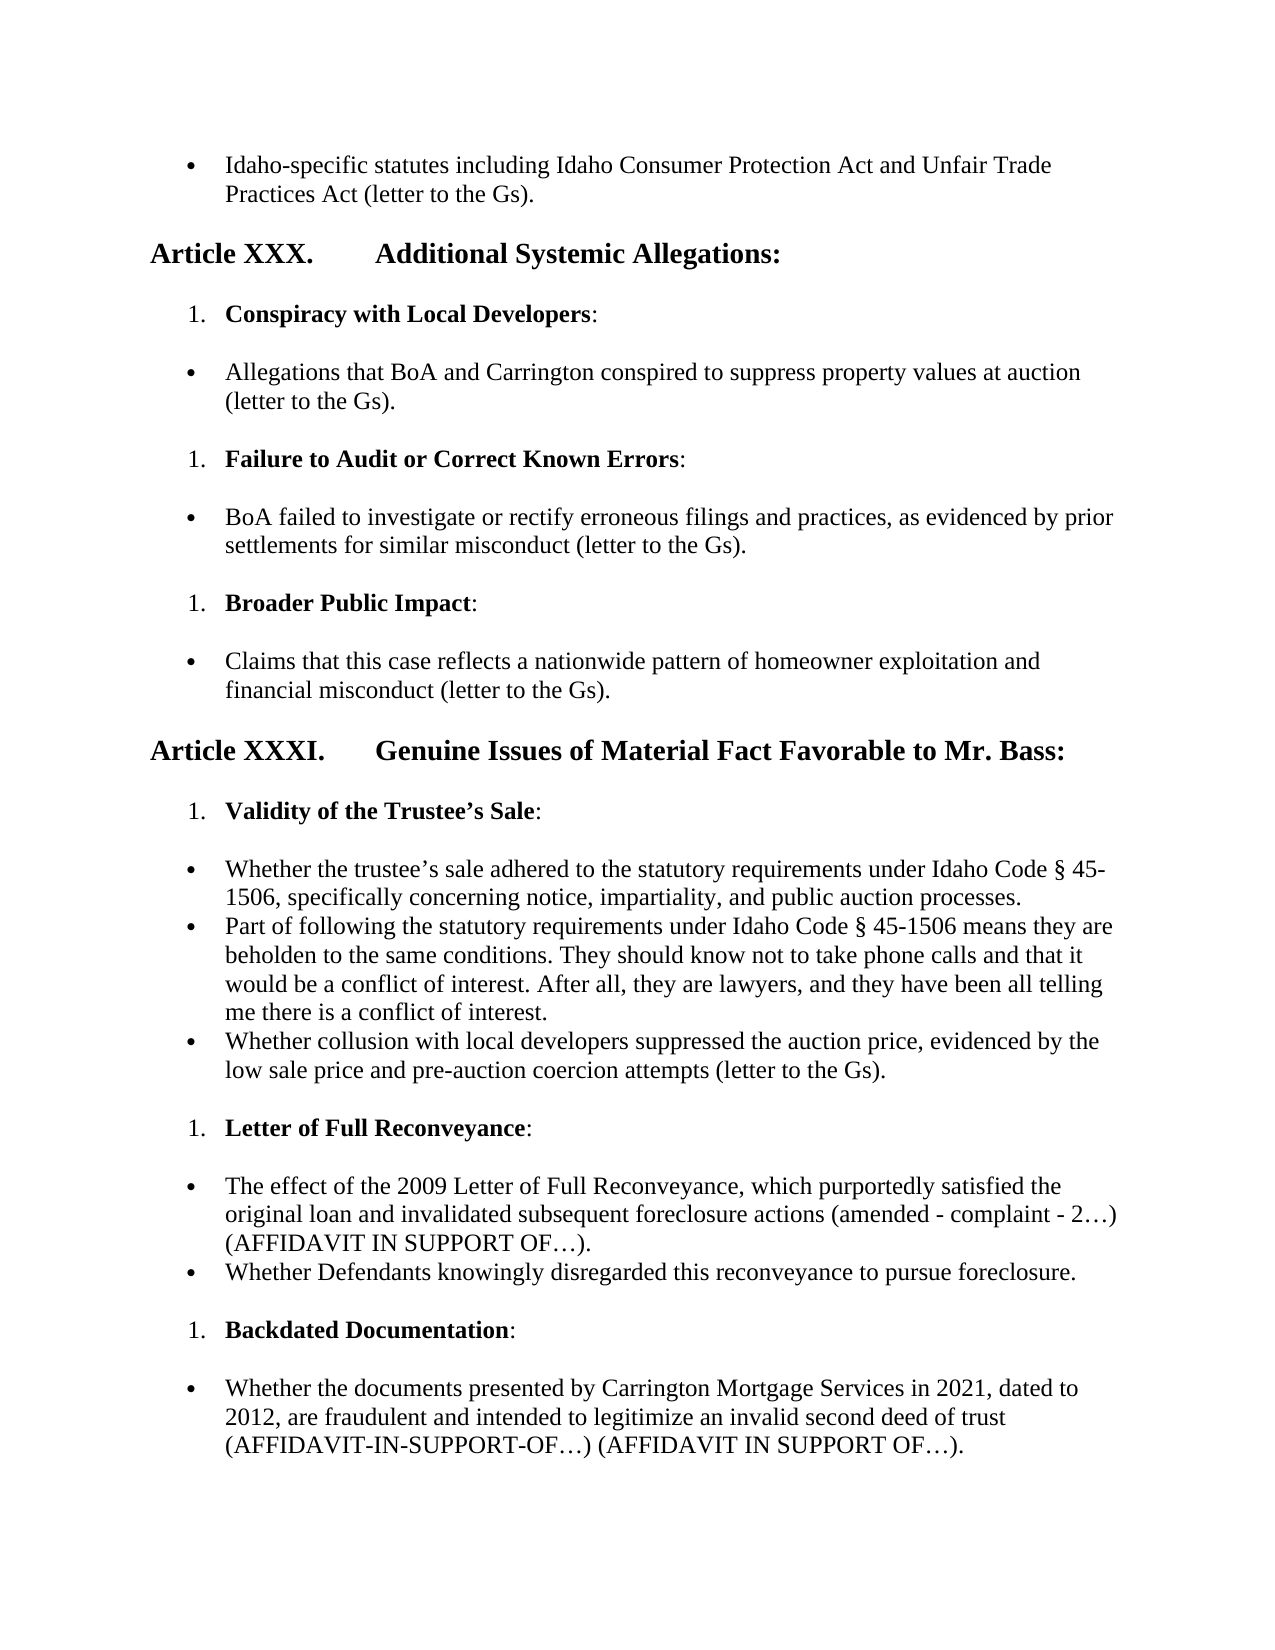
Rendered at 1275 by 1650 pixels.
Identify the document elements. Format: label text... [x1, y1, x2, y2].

list Letter of Full Reconveyance: [187, 1113, 1125, 1142]
list Validity of the Trustee’s Sale: [187, 796, 1125, 824]
list Whether Defendants knowingly disregarded this reconveyance to pursue foreclosure. [187, 1257, 1125, 1286]
list Part of following the statutory requirements under Idaho Code § 45-1506 means they are beholden to the same conditions. They should know not to take phone calls and that it would be a conflict of interest. After all, they are lawyers, and they have been all telling me there is a conflict of interest. [187, 911, 1125, 1026]
list Backdated Documentation: [187, 1315, 1125, 1344]
list Whether collusion with local developers suppressed the auction price, evidenced by the low sale price and pre-auction coercion attempts (letter to the Gs). [187, 1026, 1125, 1084]
list Whether the trustee’s sale adhered to the statutory requirements under Idaho Code § 45-1506, specifically concerning notice, impartiality, and public auction processes. [187, 854, 1125, 911]
list Failure to Audit or Correct Known Errors: [187, 444, 1125, 473]
list Idaho-specific statutes including Idaho Consumer Protection Act and Unfair Trade Practices Act (letter to the Gs). [187, 150, 1125, 207]
list Claims that this case reflects a nationwide pattern of homeowner exploitation and financial misconduct (letter to the Gs). [187, 646, 1125, 704]
list Additional Systemic Allegations: [150, 237, 1125, 270]
list The effect of the 2009 Letter of Full Reconveyance, which purportedly satisfied the original loan and invalidated subsequent foreclosure actions (amended - complaint - 2…) (AFFIDAVIT IN SUPPORT OF…). [187, 1171, 1125, 1257]
list Genuine Issues of Material Fact Favorable to Mr. Bass: [150, 733, 1125, 767]
list Allegations that BoA and Carrington conspired to suppress property values at auction (letter to the Gs). [187, 357, 1125, 415]
list Broader Public Impact: [187, 588, 1125, 617]
list Whether the documents presented by Carrington Mortgage Services in 2021, dated to 2012, are fraudulent and intended to legitimize an invalid second deed of trust (AFFIDAVIT-IN-SUPPORT-OF…) (AFFIDAVIT IN SUPPORT OF…). [187, 1373, 1125, 1459]
list BoA failed to investigate or rectify erroneous filings and practices, as evidenced by prior settlements for similar misconduct (letter to the Gs). [187, 502, 1125, 559]
list Conspiracy with Local Developers: [187, 299, 1125, 328]
